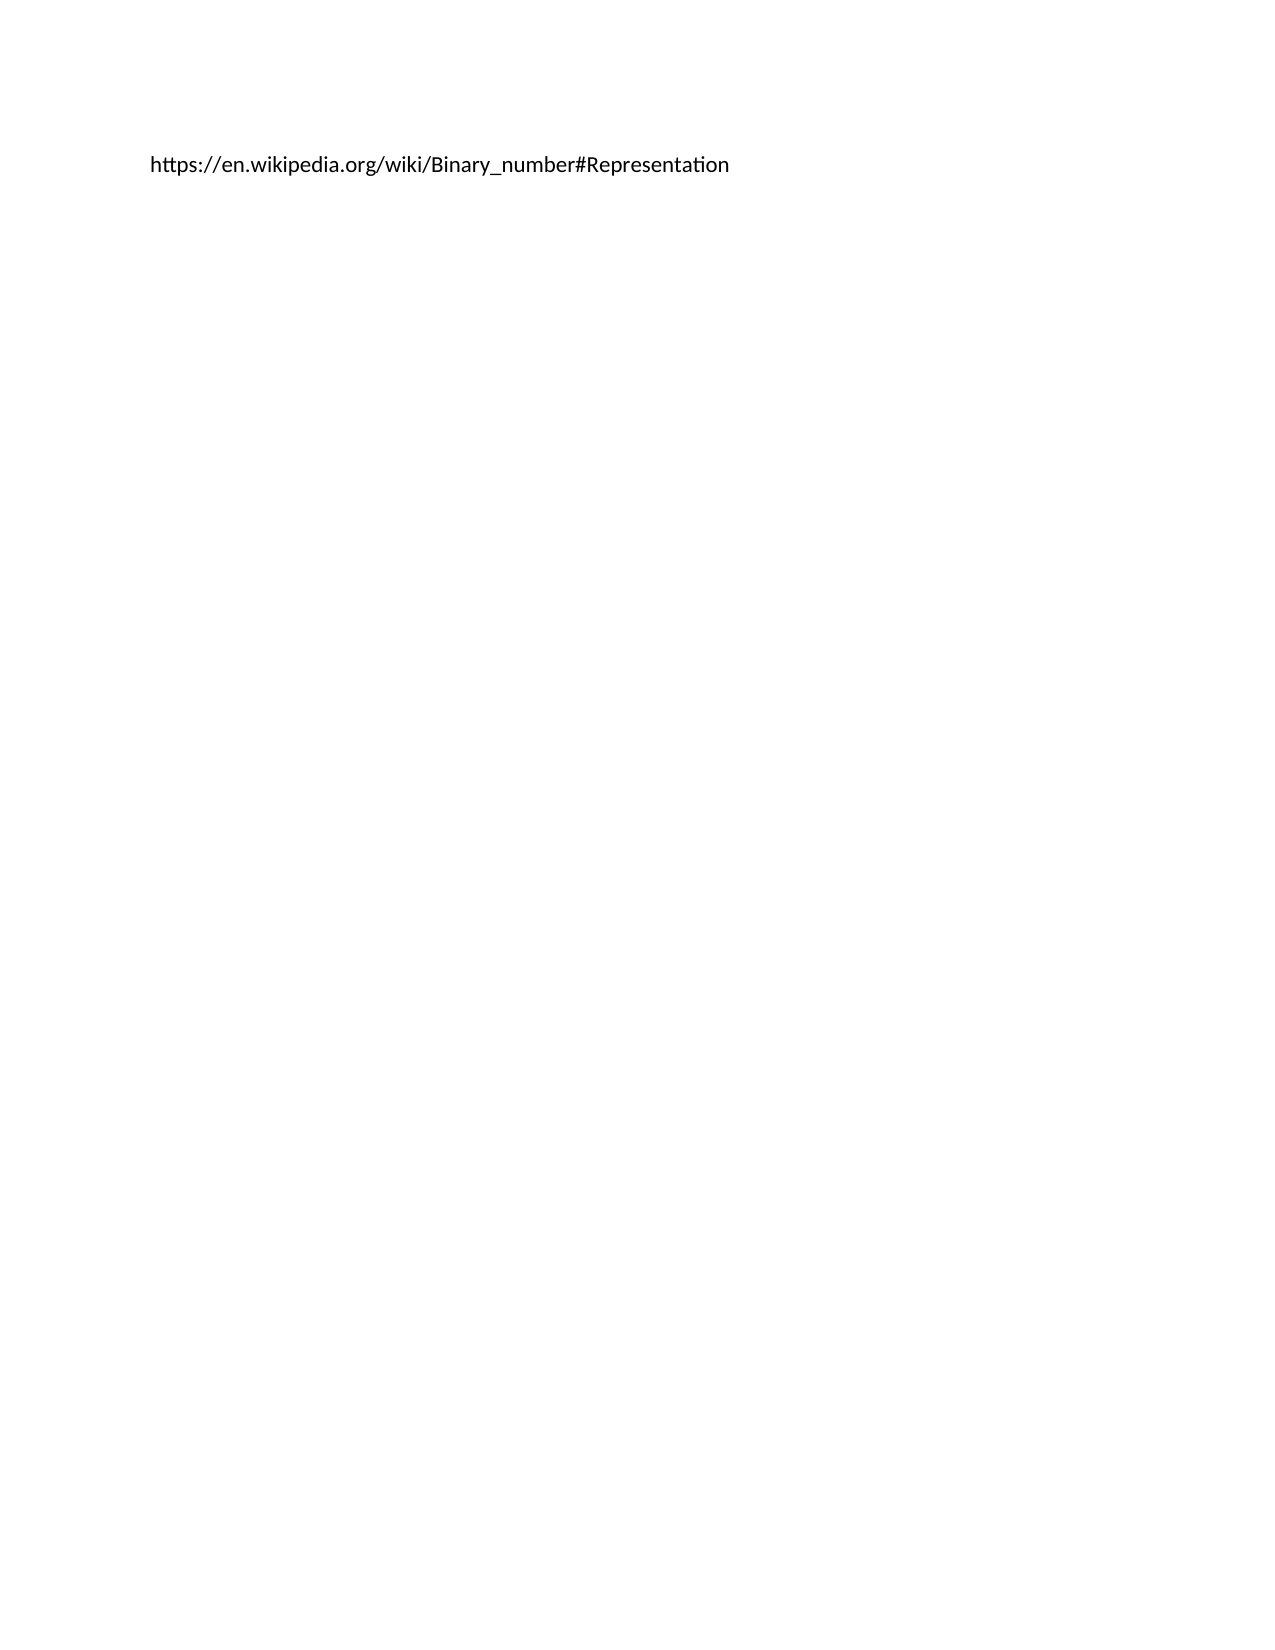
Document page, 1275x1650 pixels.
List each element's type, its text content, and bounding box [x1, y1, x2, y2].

text https://en.wikipedia.org/wiki/Binary_number#Representation [150, 150, 1125, 178]
